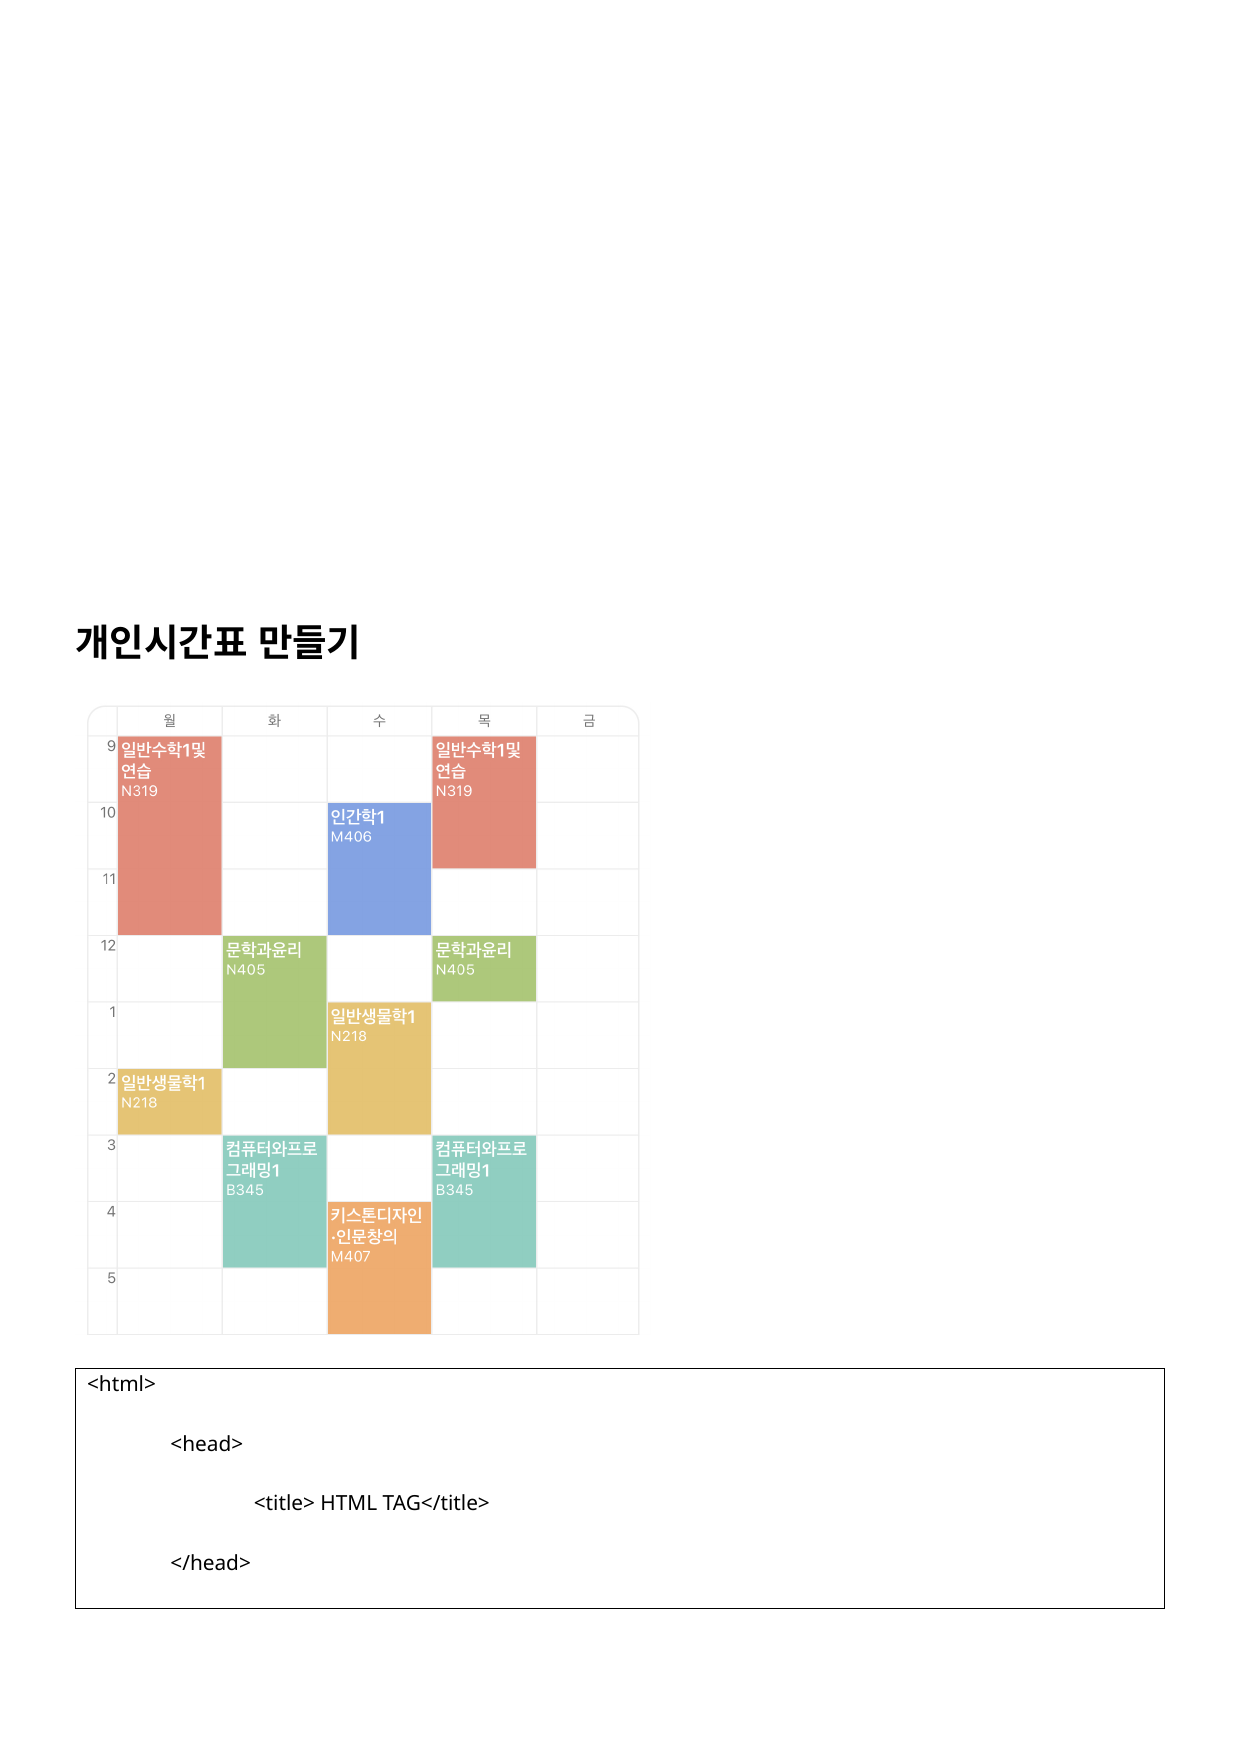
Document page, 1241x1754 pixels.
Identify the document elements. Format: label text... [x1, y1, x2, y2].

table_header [76, 1369, 1164, 1608]
text 개인시간표 만들기 [75, 612, 1165, 667]
picture [75, 702, 651, 1335]
